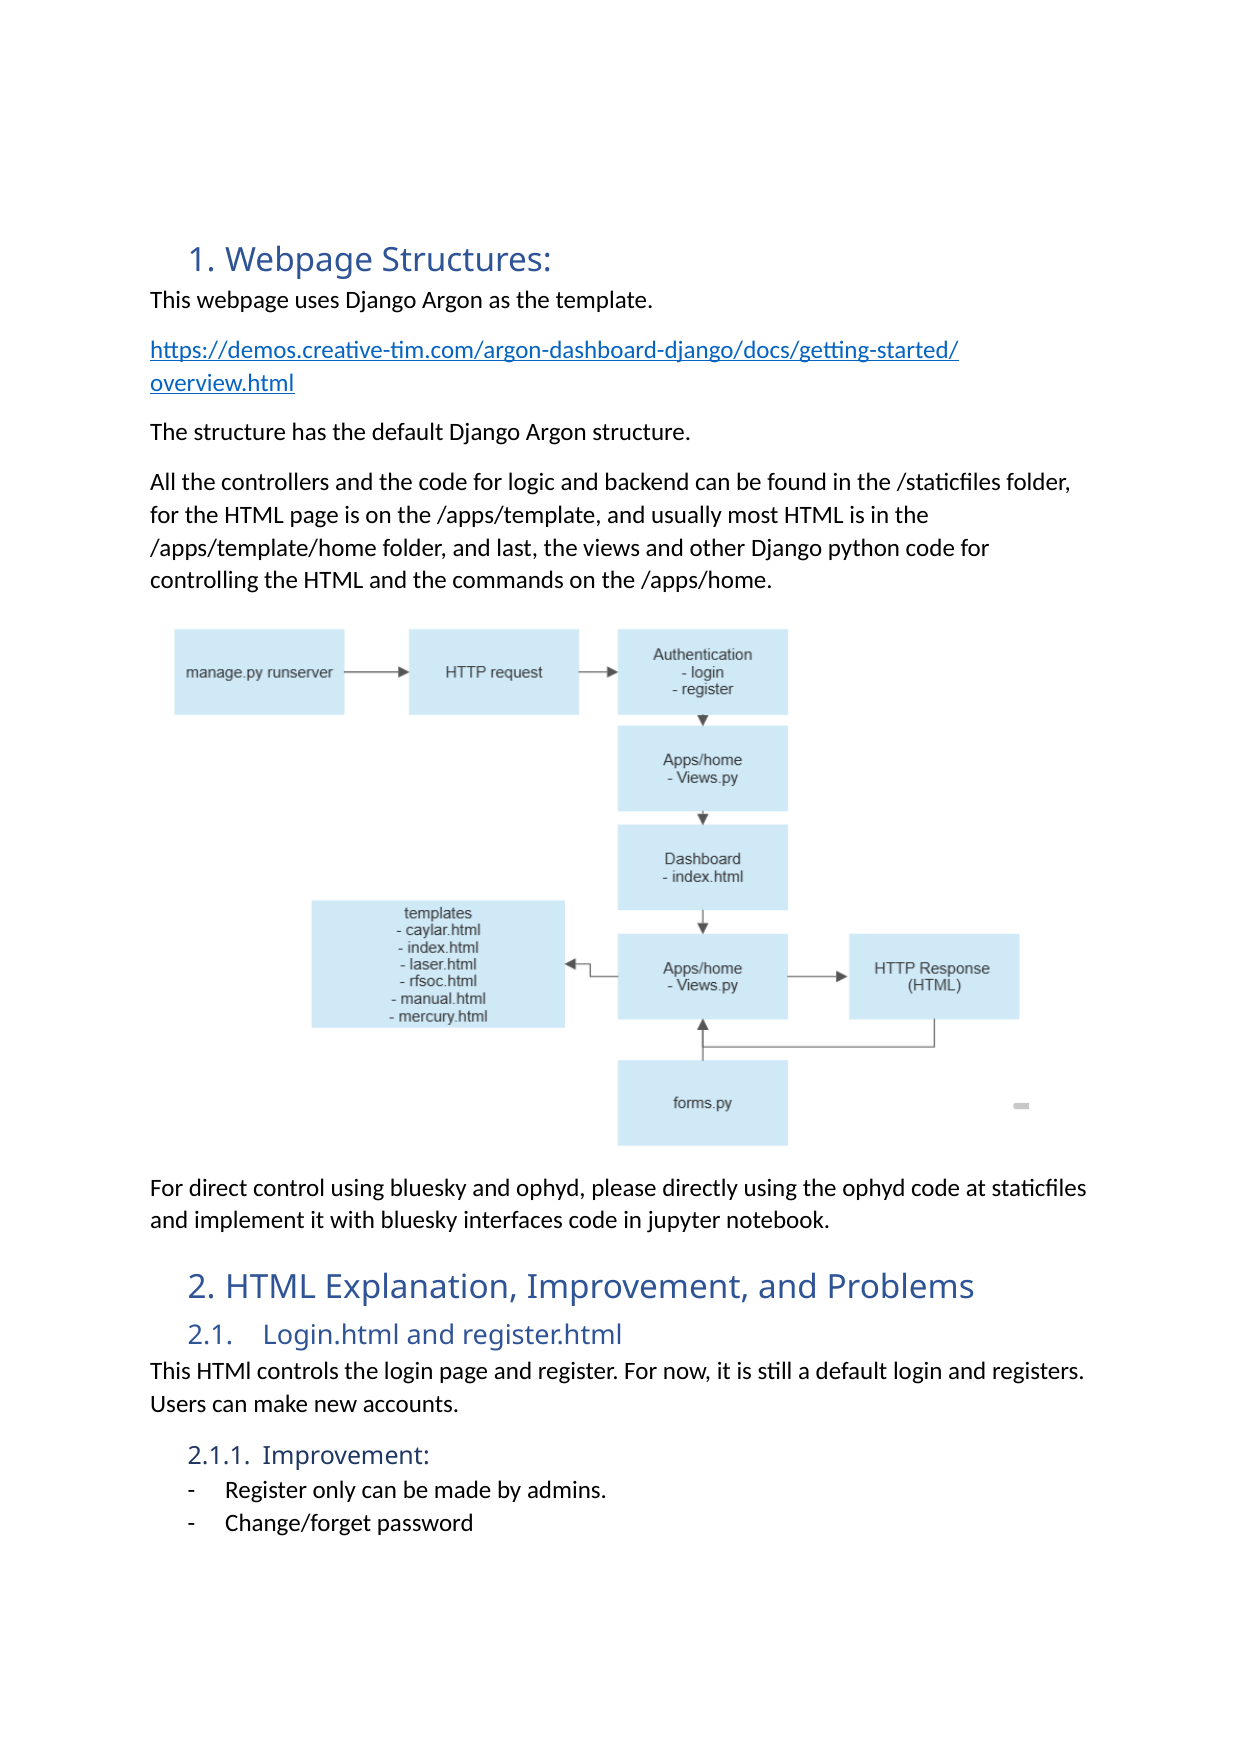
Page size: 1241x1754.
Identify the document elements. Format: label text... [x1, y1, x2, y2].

subtitle Webpage Structures: [187, 235, 1090, 281]
text This HTMl controls the login page and register. For now, it is still a default login and registers. Users can make new accounts. [150, 1355, 1090, 1419]
subtitle HTML Explanation, Improvement, and Problems [187, 1262, 1090, 1308]
subtitle Login.html and register.html [187, 1316, 1090, 1352]
text For direct control using bluesky and ophyd, please directly using the ophyd code at staticfiles and implement it with bluesky interfaces code in jupyter notebook. [150, 1172, 1090, 1235]
text This webpage uses Django Argon as the template. [150, 284, 1090, 315]
list Register only can be made by admins. [187, 1475, 1090, 1505]
text All the controllers and the code for logic and backend can be found in the /staticfiles folder, for the HTML page is on the /apps/template, and usually most HTML is in the /apps/template/home folder, and last, the views and other Django python code for controlling the HTML and the commands on the /apps/home. [150, 466, 1090, 595]
picture [150, 614, 1030, 1153]
text https://demos.creative-tim.com/argon-dashboard-django/docs/getting-started/overview.html [150, 334, 1090, 397]
text The structure has the default Django Argon structure. [150, 416, 1090, 447]
subtitle Improvement: [187, 1438, 1090, 1472]
list Change/forget password [187, 1508, 1090, 1538]
